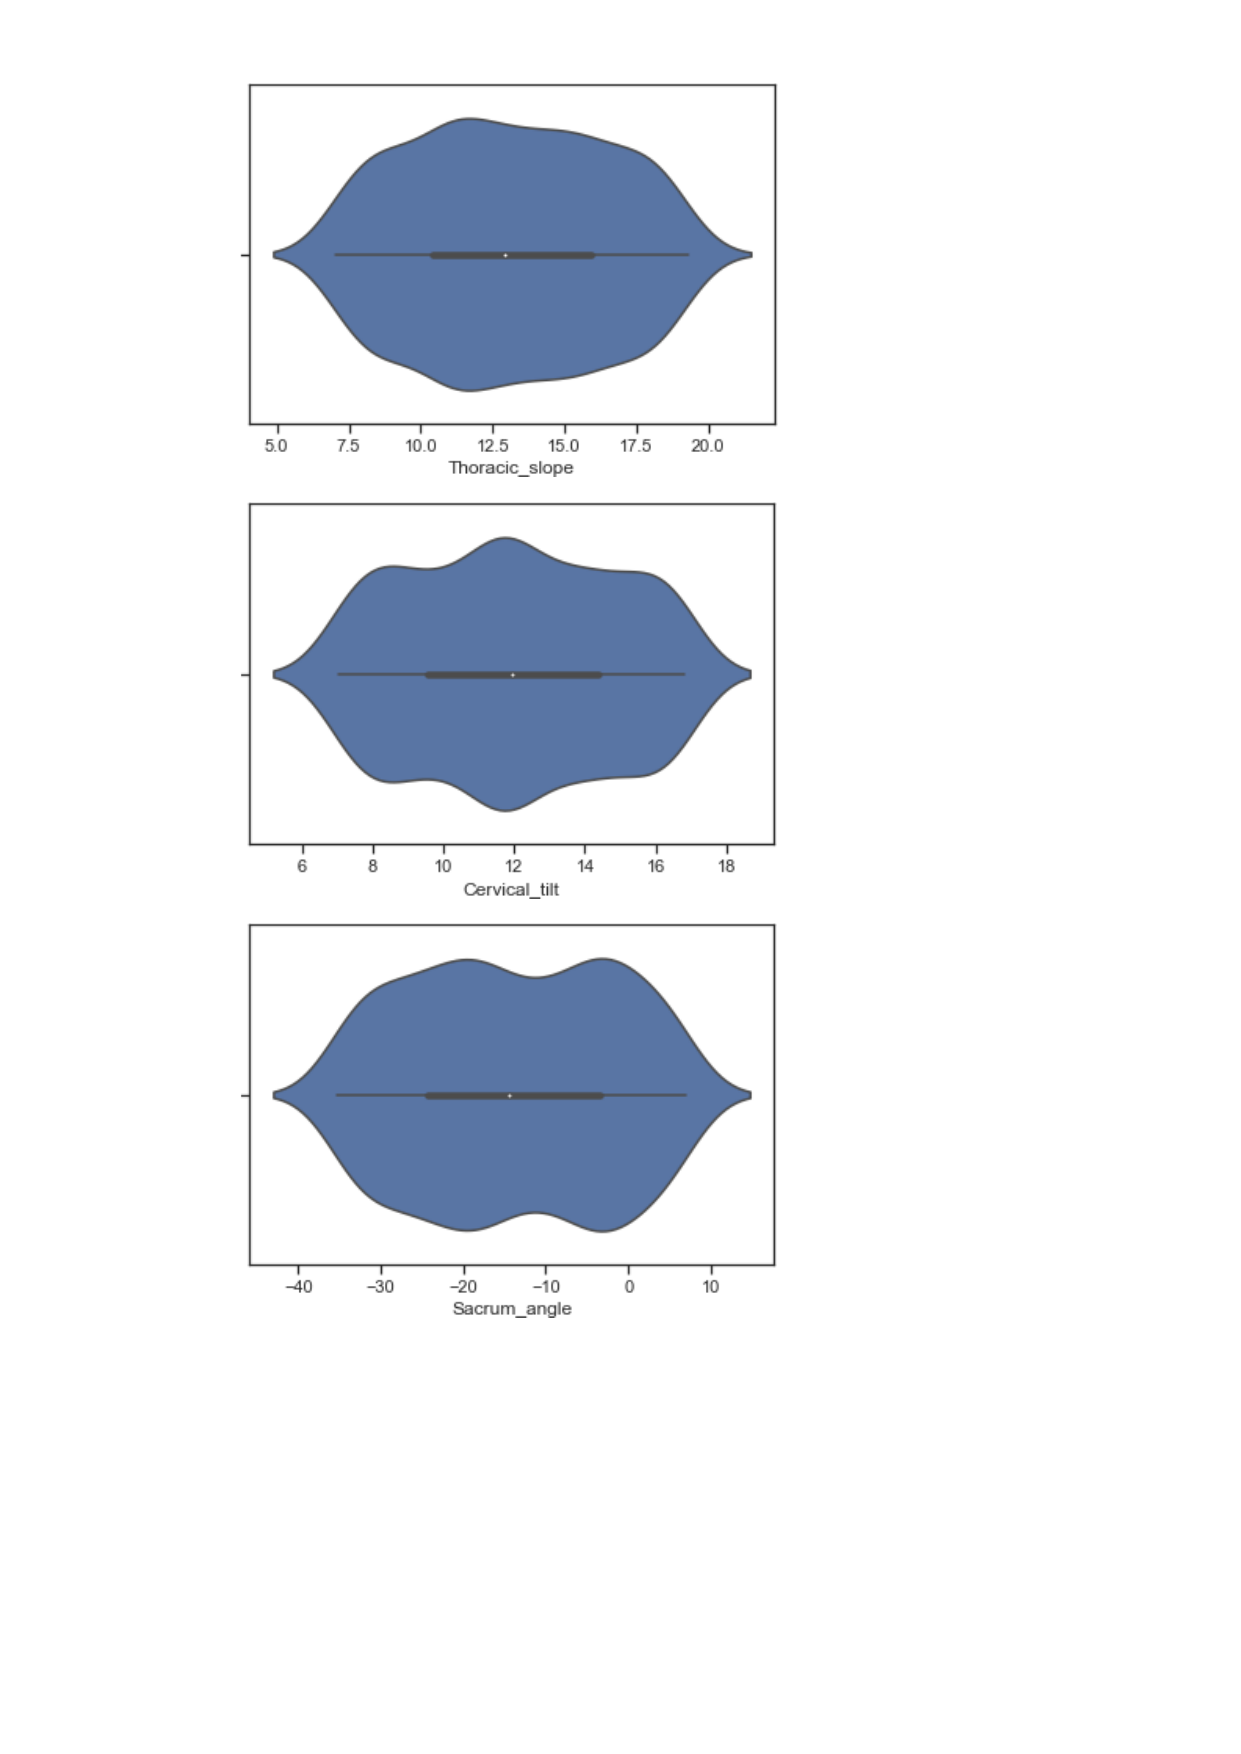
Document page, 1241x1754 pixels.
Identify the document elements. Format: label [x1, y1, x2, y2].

picture [240, 923, 777, 1318]
picture [240, 83, 778, 477]
picture [240, 502, 777, 899]
